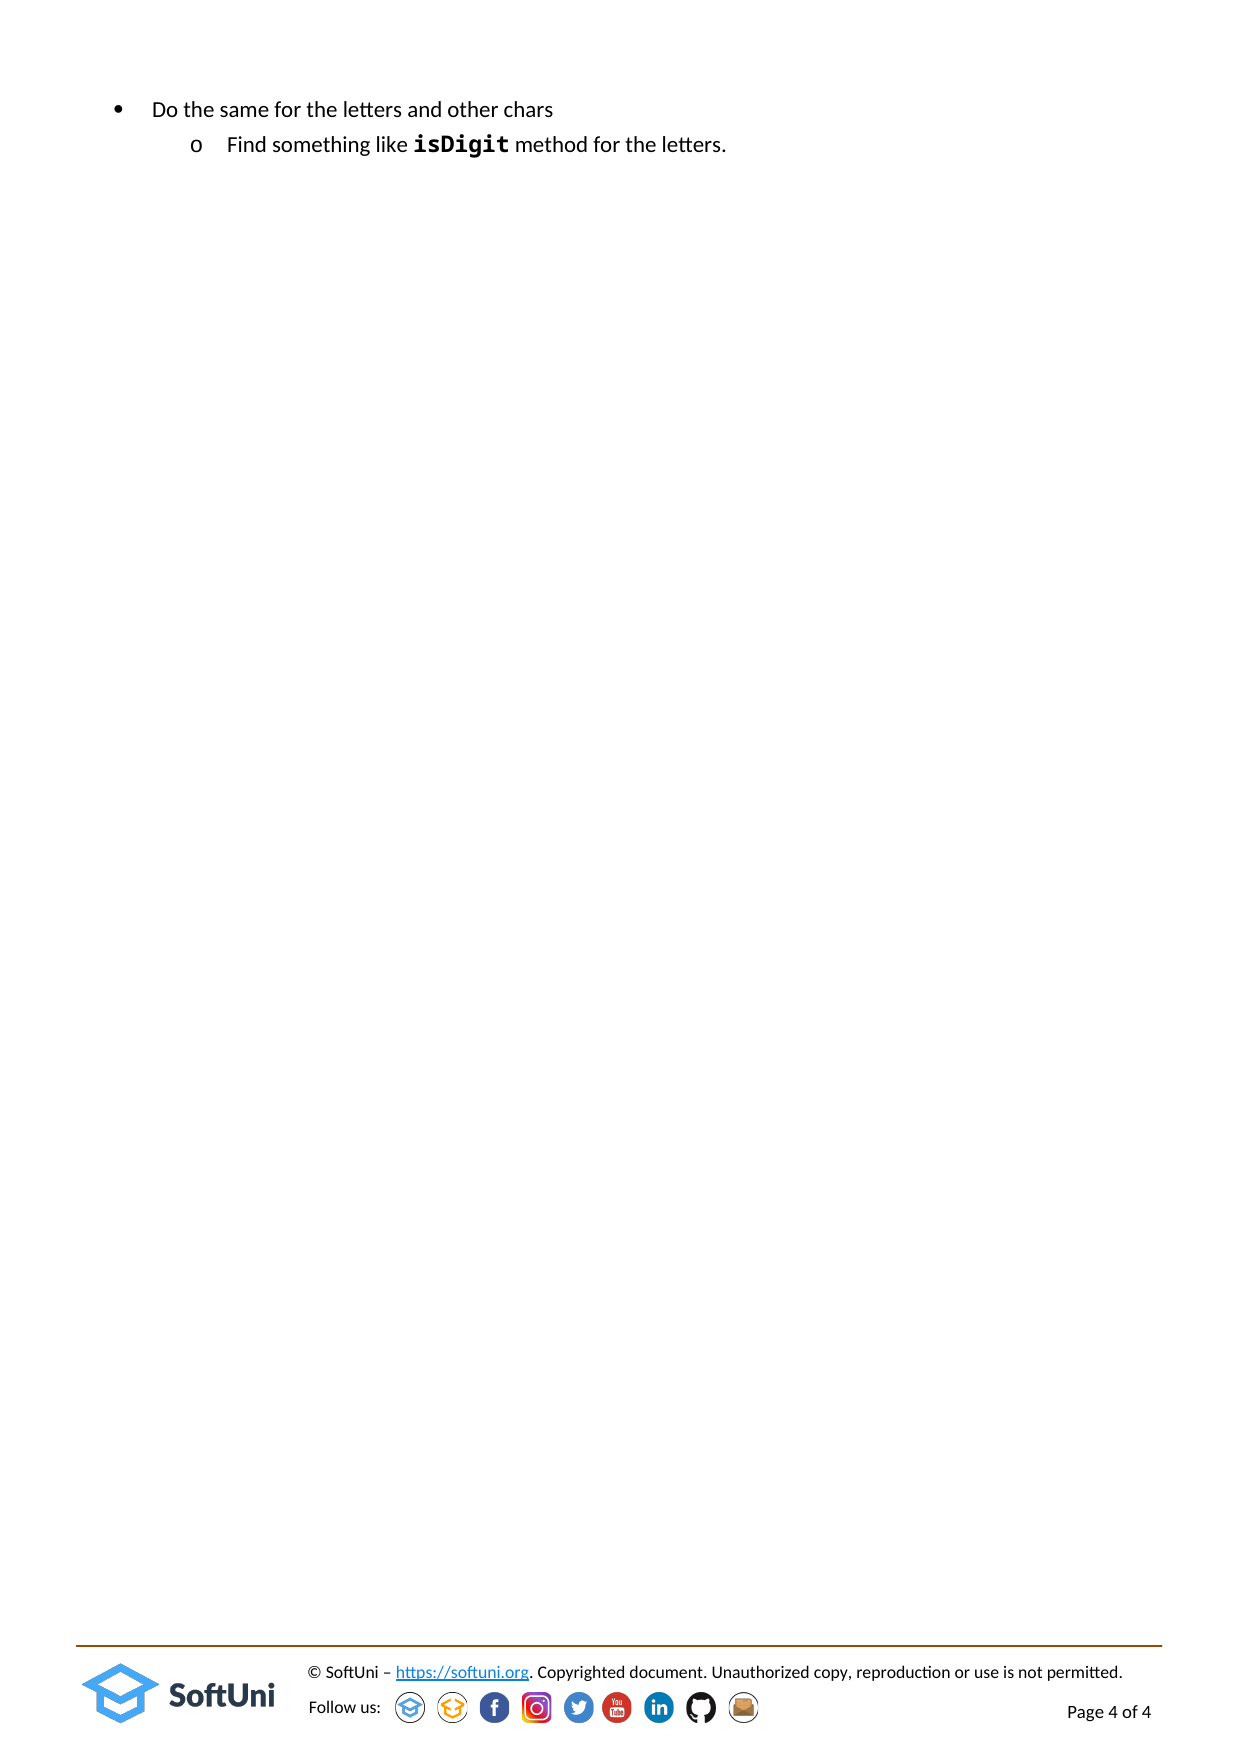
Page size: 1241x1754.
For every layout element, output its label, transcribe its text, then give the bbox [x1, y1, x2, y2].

picture [665, 1714, 674, 1723]
picture [644, 1692, 653, 1701]
picture [437, 1692, 468, 1723]
picture [728, 1692, 759, 1723]
picture [665, 1692, 674, 1701]
picture [564, 1692, 594, 1723]
picture [658, 1705, 667, 1714]
picture [522, 1692, 552, 1723]
list Do the same for the letters and other chars [114, 95, 1163, 123]
picture [686, 1692, 716, 1723]
picture [644, 1714, 653, 1723]
picture [602, 1692, 632, 1723]
picture [75, 1658, 281, 1729]
picture [395, 1692, 425, 1723]
list Find something like isDigit method for the letters. [189, 128, 1163, 159]
picture [479, 1692, 510, 1723]
